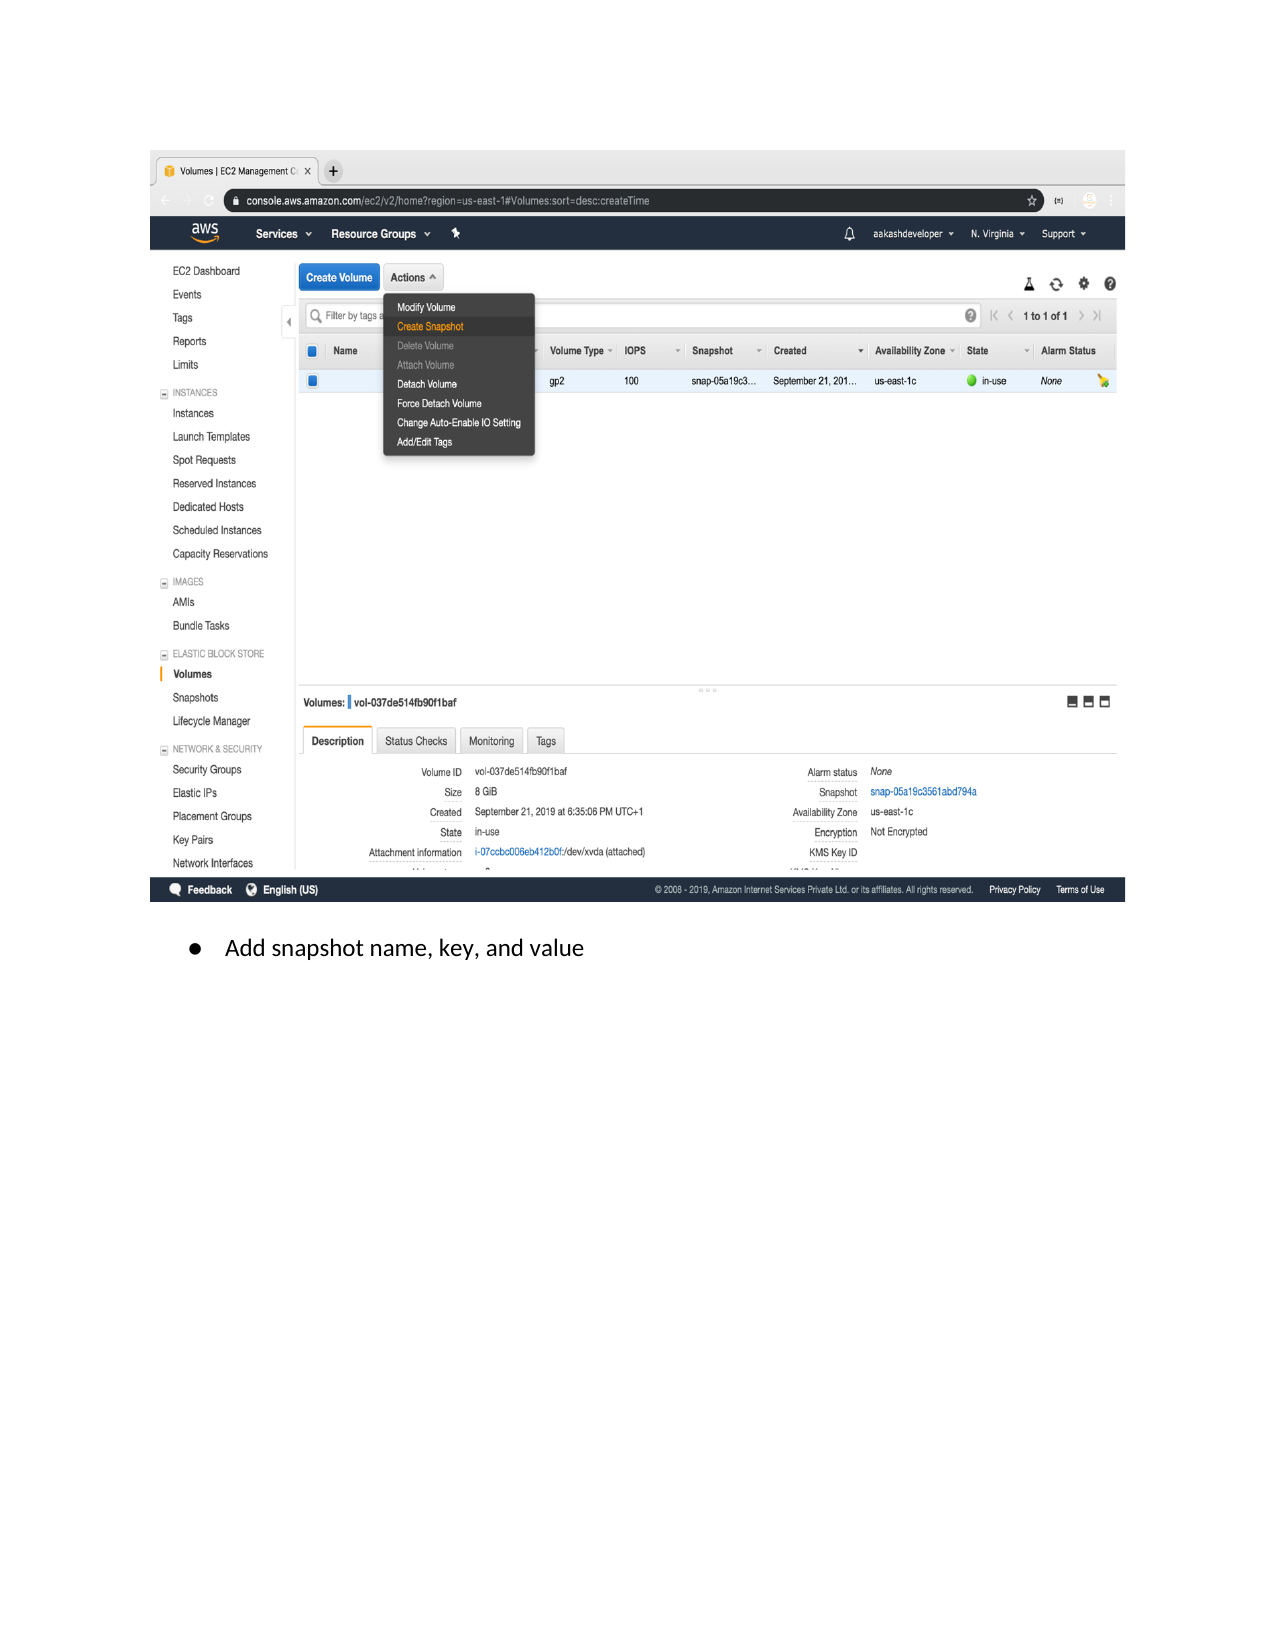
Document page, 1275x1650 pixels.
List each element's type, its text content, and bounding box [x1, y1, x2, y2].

picture [150, 150, 1125, 902]
list Add snapshot name, key, and value [187, 933, 1125, 963]
